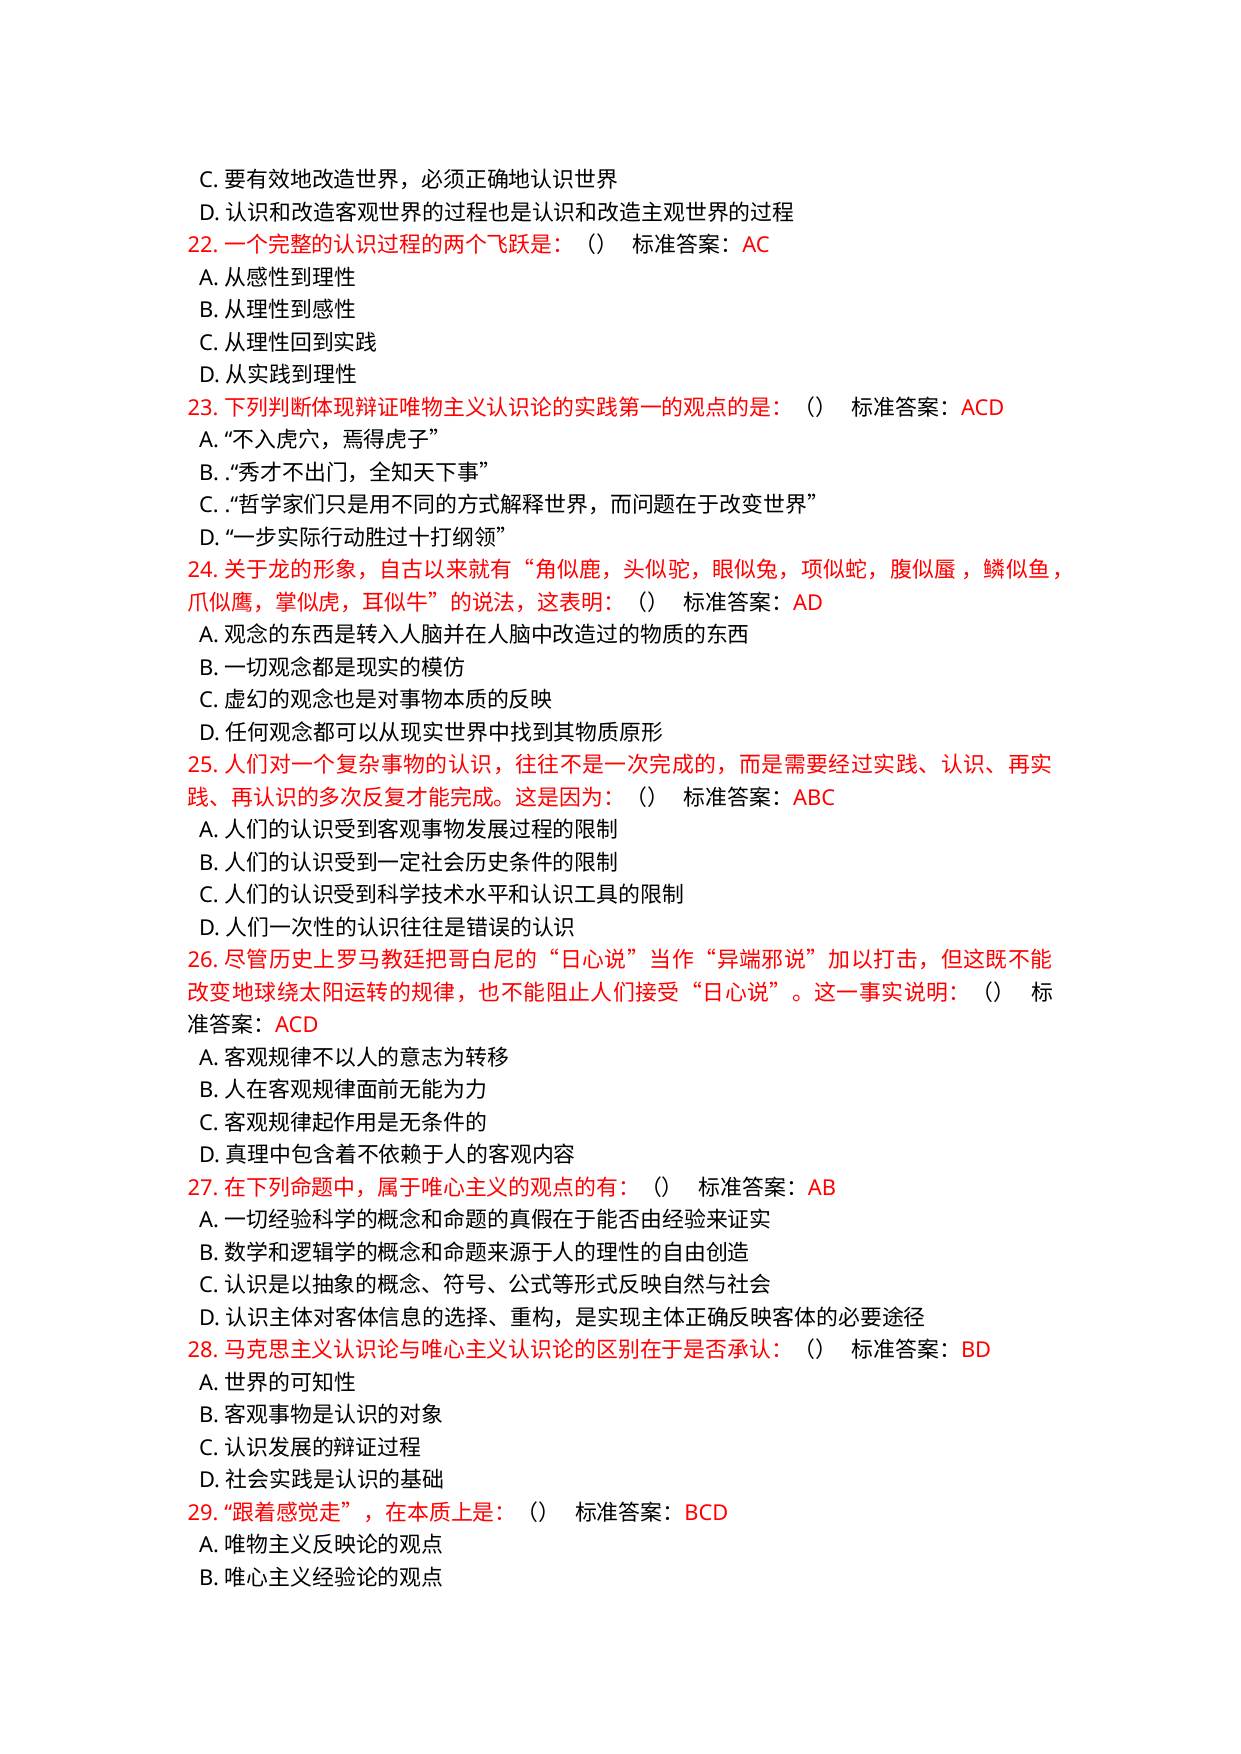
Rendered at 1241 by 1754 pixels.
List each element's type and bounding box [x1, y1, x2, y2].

list [187, 162, 1053, 1592]
